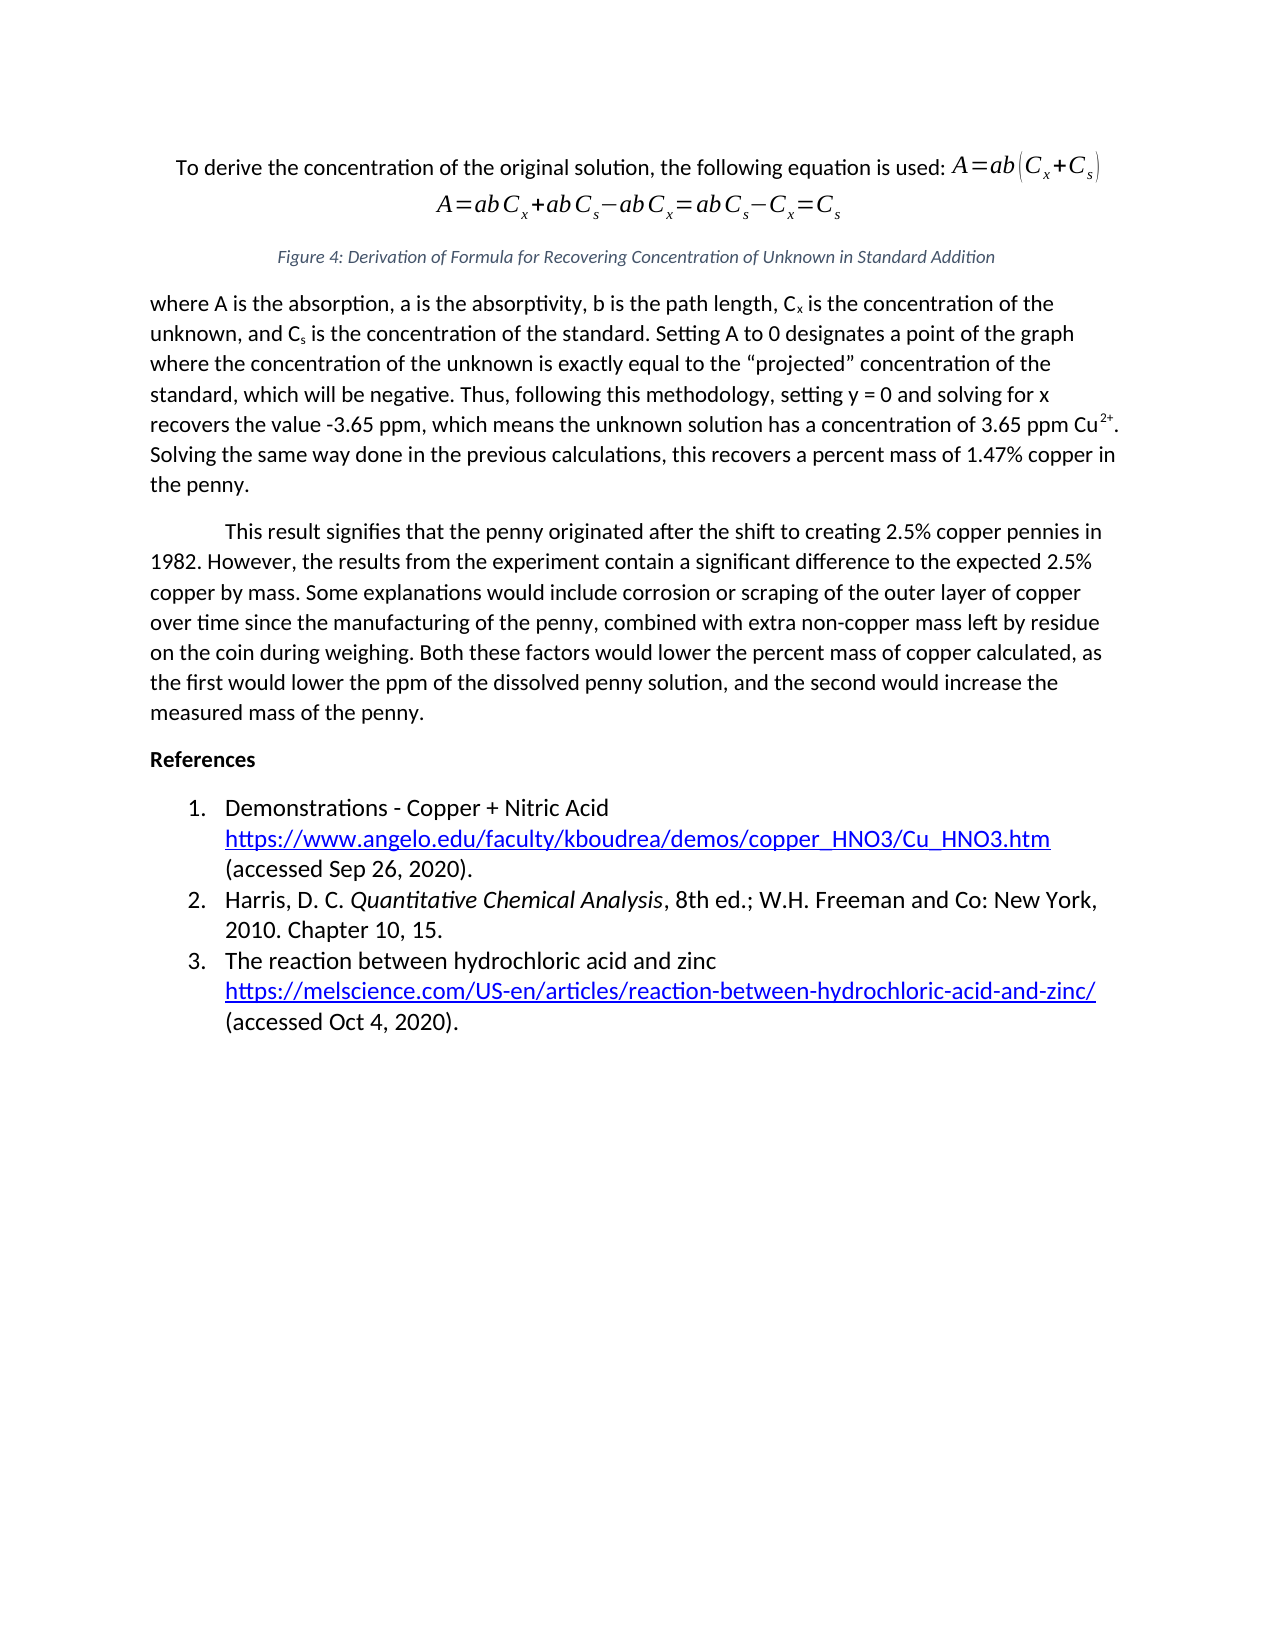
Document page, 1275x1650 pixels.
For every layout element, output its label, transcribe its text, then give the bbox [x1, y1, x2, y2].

text Figure 4: Derivation of Formula for Recovering Concentration of Unknown in Standard Addition [150, 245, 1125, 268]
list The reaction between hydrochloric acid and zinc https://melscience.com/US-en/articles/reaction-between-hydrochloric-acid-and-zinc/ (accessed Oct 4, 2020). [187, 945, 1125, 1036]
list Harris, D. C. Quantitative Chemical Analysis, 8th ed.; W.H. Freeman and Co: New York, 2010. Chapter 10, 15. [187, 884, 1115, 945]
text References [150, 745, 1125, 773]
text To derive the concentration of the original solution, the following equation is used: [150, 150, 1125, 227]
text where A is the absorption, a is the absorptivity, b is the path length, Cx is the concentration of the unknown, and Cs is the concentration of the standard. Setting A to 0 designates a point of the graph where the concentration of the unknown is exactly equal to the “projected” concentration of the standard, which will be negative. Thus, following this methodology, setting y = 0 and solving for x recovers the value -3.65 ppm, which means the unknown solution has a concentration of 3.65 ppm Cu2+. Solving the same way done in the previous calculations, this recovers a percent mass of 1.47% copper in the penny. [150, 289, 1125, 498]
list Demonstrations - Copper + Nitric Acid https://www.angelo.edu/faculty/kboudrea/demos/copper_HNO3/Cu_HNO3.htm (accessed Sep 26, 2020). [187, 792, 1125, 884]
text This result signifies that the penny originated after the shift to creating 2.5% copper pennies in 1982. However, the results from the experiment contain a significant difference to the expected 2.5% copper by mass. Some explanations would include corrosion or scraping of the outer layer of copper over time since the manufacturing of the penny, combined with extra non-copper mass left by residue on the coin during weighing. Both these factors would lower the percent mass of copper calculated, as the first would lower the ppm of the dissolved penny solution, and the second would increase the measured mass of the penny. [150, 517, 1125, 727]
